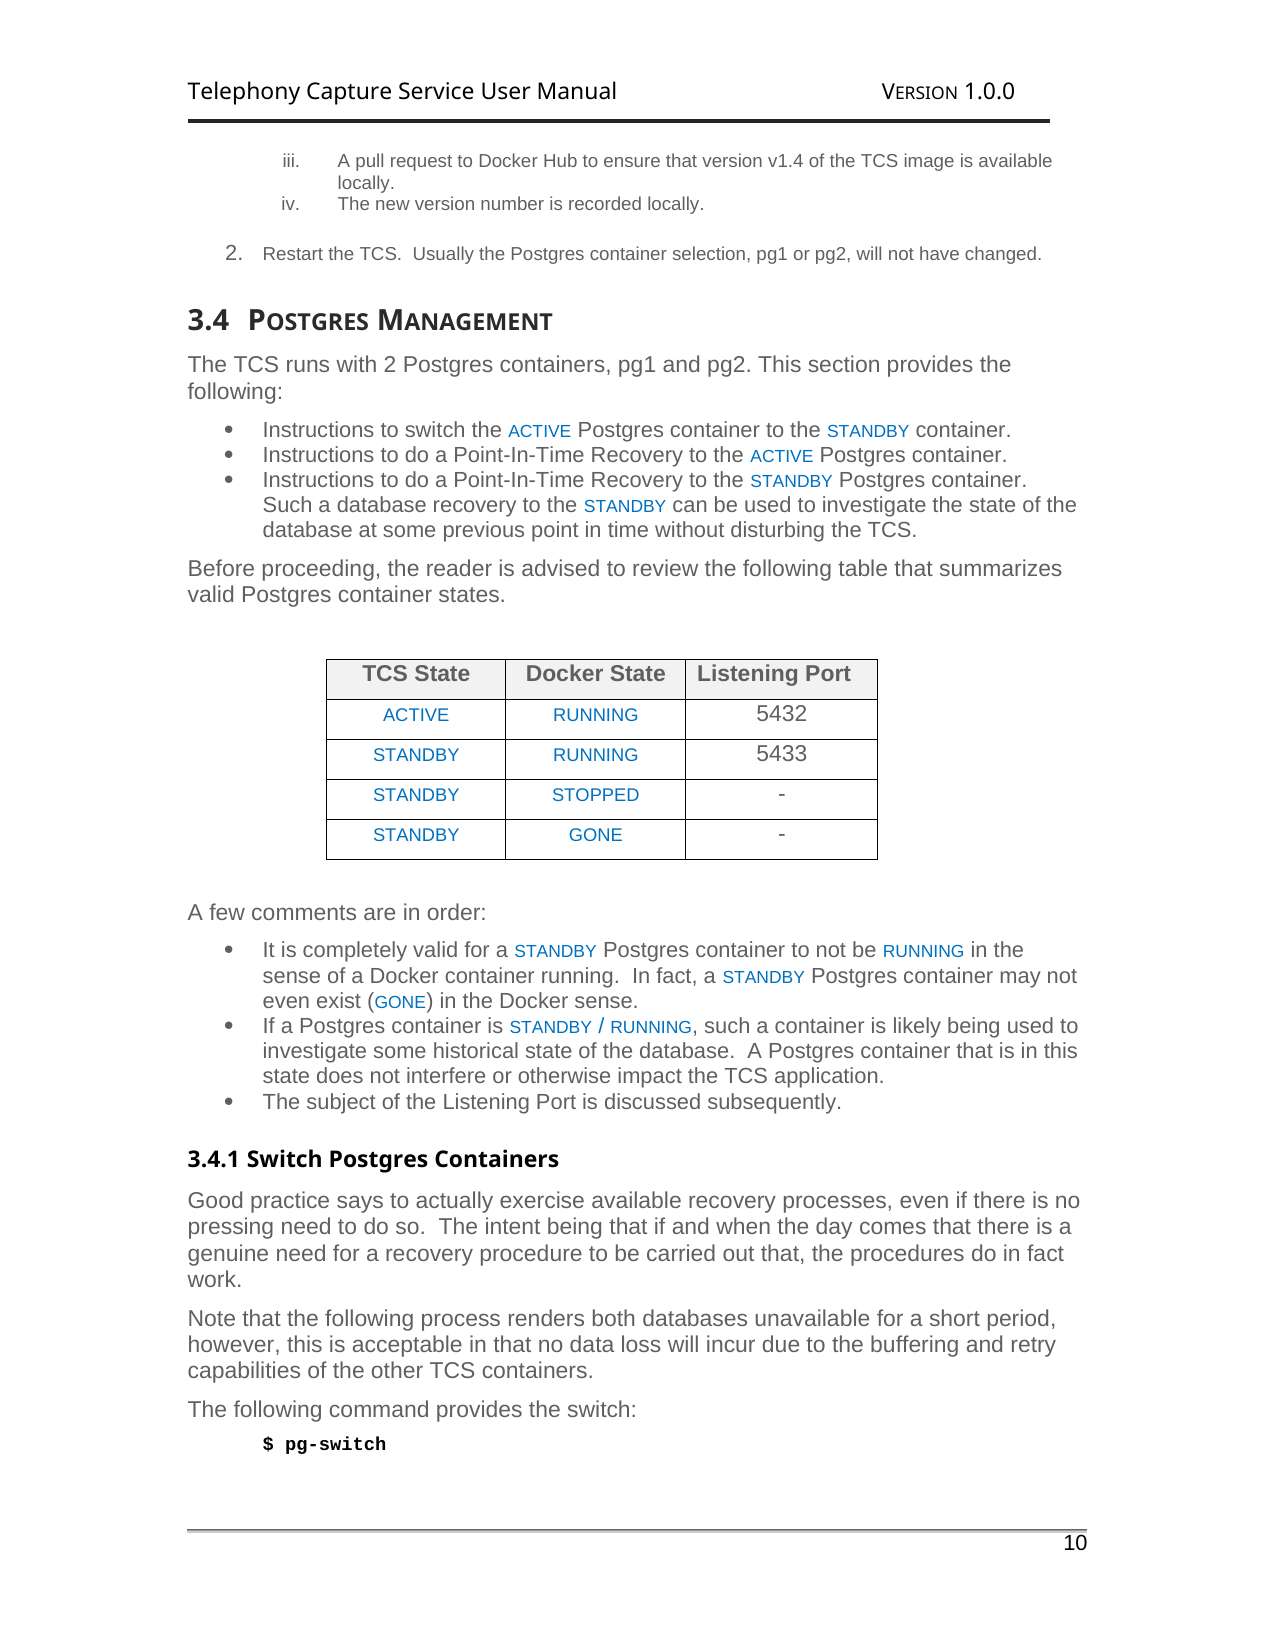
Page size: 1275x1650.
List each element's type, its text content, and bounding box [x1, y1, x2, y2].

list It is completely valid for a standby Postgres container to not be running in the sense of a Docker container running. In fact, a standby Postgres container may not even exist (gone) in the Docker sense. [225, 937, 1087, 1013]
table_cell standby [327, 820, 505, 859]
table_cell 5433 [686, 740, 877, 779]
subtitle Postgres Management [187, 299, 1087, 339]
table_cell gone [506, 820, 685, 859]
table_cell running [506, 700, 685, 739]
list Restart the TCS. Usually the Postgres container selection, pg1 or pg2, will not have changed. [225, 240, 1087, 265]
table_cell - [686, 820, 877, 859]
text $ pg-switch [262, 1435, 1087, 1456]
list A pull request to Docker Hub to ensure that version v1.4 of the TCS image is available locally. [300, 150, 1087, 193]
picture [187, 1529, 1087, 1533]
list The new version number is recorded locally. [300, 193, 1087, 240]
text Good practice says to actually exercise available recovery processes, even if there is no pressing need to do so. The intent being that if and when the day comes that there is a genuine need for a recovery procedure to be carried out that, the procedures do in fact work. [187, 1187, 1087, 1292]
table_cell active [327, 700, 505, 739]
list Instructions to do a Point-In-Time Recovery to the active Postgres container. [225, 442, 1087, 467]
table_cell 5432 [686, 700, 877, 739]
list If a Postgres container is standby / running, such a container is likely being used to investigate some historical state of the database. A Postgres container that is in this state does not interfere or otherwise impact the TCS application. [225, 1013, 1087, 1089]
table_header TCS State [327, 660, 505, 699]
table_header Docker State [506, 660, 685, 699]
list Instructions to do a Point-In-Time Recovery to the standby Postgres container. Such a database recovery to the standby can be used to investigate the state of the database at some previous point in time without disturbing the TCS. [225, 467, 1087, 543]
text The TCS runs with 2 Postgres containers, pg1 and pg2. This section provides the following: [187, 351, 1087, 404]
table_cell standby [327, 780, 505, 819]
table_cell running [506, 740, 685, 779]
text Note that the following process renders both databases unavailable for a short period, however, this is acceptable in that no data loss will incur due to the buffering and retry capabilities of the other TCS containers. [187, 1305, 1087, 1384]
text Before proceeding, the reader is advised to review the following table that summarizes valid Postgres container states. [187, 555, 1087, 608]
table_cell standby [327, 740, 505, 779]
list Instructions to switch the active Postgres container to the standby container. [225, 417, 1087, 442]
subtitle Switch Postgres Containers [187, 1143, 1087, 1174]
list The subject of the Listening Port is discussed subsequently. [225, 1089, 1087, 1114]
table_cell stopped [506, 780, 685, 819]
text A few comments are in order: [187, 898, 1087, 925]
table_cell - [686, 780, 877, 819]
text The following command provides the switch: [187, 1396, 1087, 1423]
table_header Listening Port [686, 660, 877, 699]
